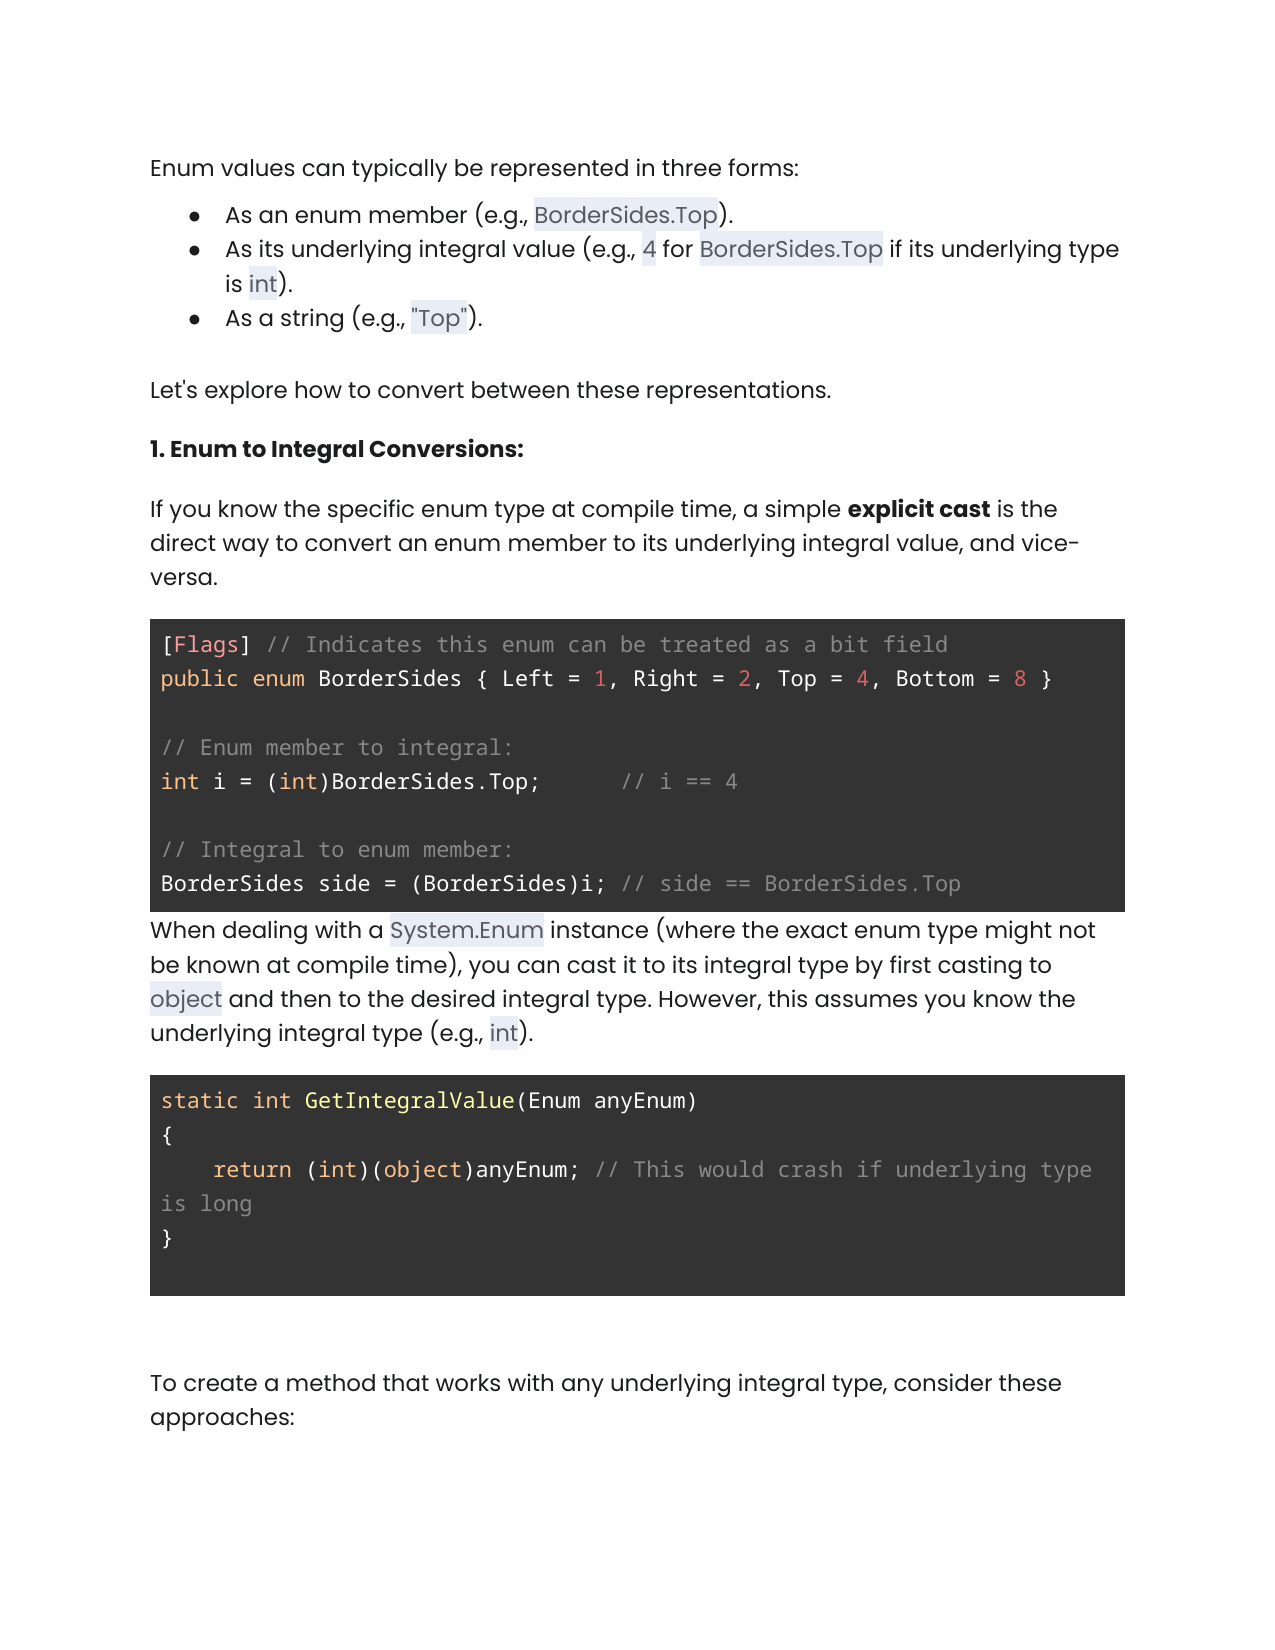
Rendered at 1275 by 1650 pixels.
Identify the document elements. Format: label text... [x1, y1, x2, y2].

text 1. Enum to Integral Conversions: [150, 431, 1125, 466]
text To create a method that works with any underlying integral type, consider these approaches: [150, 1296, 1125, 1434]
table_header static int GetIntegralValue(Enum anyEnum) { return (int)(object)anyEnum; // This would crash if underlying type is long } [150, 1075, 1125, 1296]
text Enum values can typically be represented in three forms: [150, 150, 1125, 184]
text When dealing with a System.Enum instance (where the exact enum type might not be known at compile time), you can cast it to its integral type by first casting to object and then to the desired integral type. However, this assumes you know the underlying integral type (e.g., int). [150, 912, 1125, 1050]
list As an enum member (e.g., BorderSides.Top). [718, 197, 1125, 231]
text Let's explore how to convert between these representations. [150, 372, 1125, 406]
list As its underlying integral value (e.g., 4 for BorderSides.Top if its underlying type is int). [187, 231, 1125, 300]
text If you know the specific enum type at compile time, a simple explicit cast is the direct way to convert an enum member to its underlying integral value, and vice-versa. [150, 491, 1125, 594]
table_header [Flags] // Indicates this enum can be treated as a bit field public enum BorderSides { Left = 1, Right = 2, Top = 4, Bottom = 8 } // Enum member to integral: int i = (int)BorderSides.Top; // i == 4 // Integral to enum member: BorderSides side = (BorderSides)i; // side == BorderSides.Top [150, 619, 1125, 912]
list As an enum member (e.g., BorderSides.Top). [187, 197, 534, 231]
list As a string (e.g., "Top"). [187, 300, 411, 334]
list As a string (e.g., "Top"). [467, 300, 1125, 334]
